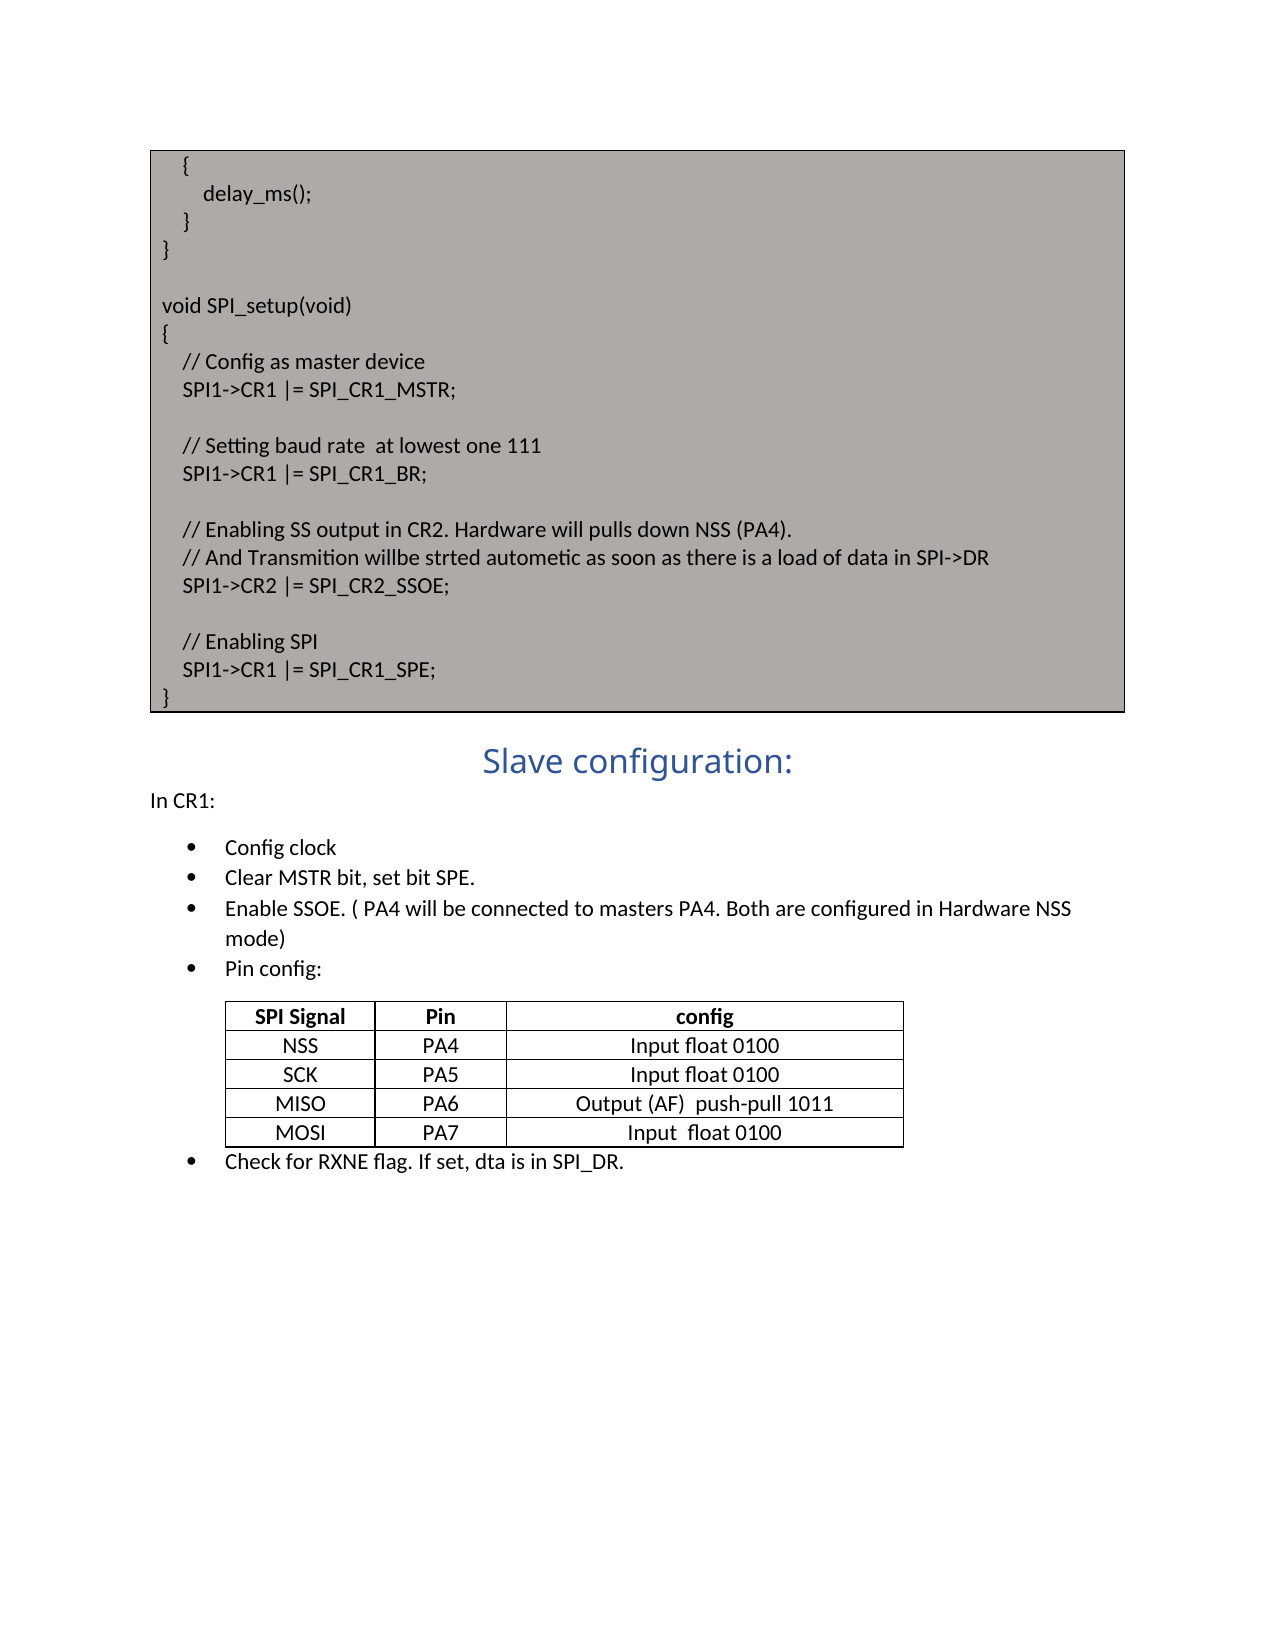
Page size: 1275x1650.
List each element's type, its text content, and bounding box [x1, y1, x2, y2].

table_cell MOSI [226, 1118, 374, 1146]
text In CR1: [150, 786, 1125, 814]
subtitle Slave configuration: [150, 737, 1125, 783]
table_header SPI Signal [226, 1002, 374, 1030]
list Config clock [187, 833, 1125, 861]
table_header Pin [376, 1002, 506, 1030]
table_cell PA5 [376, 1060, 506, 1088]
list Clear MSTR bit, set bit SPE. [187, 863, 1125, 892]
list Enable SSOE. ( PA4 will be connected to masters PA4. Both are configured in Hardware NSS mode) [187, 894, 1125, 952]
table_cell Input float 0100 [507, 1118, 903, 1146]
table_cell PA6 [376, 1089, 506, 1117]
table_cell Input float 0100 [507, 1060, 903, 1088]
list Pin config: [187, 954, 1125, 982]
table_header config [507, 1002, 903, 1030]
table_cell MISO [226, 1089, 374, 1117]
table_cell SCK [226, 1060, 374, 1088]
table_cell Output (AF) push-pull 1011 [507, 1089, 903, 1117]
table_cell NSS [226, 1031, 374, 1059]
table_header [151, 151, 1124, 711]
list Check for RXNE flag. If set, dta is in SPI_DR. [187, 1147, 1125, 1175]
table_cell PA4 [376, 1031, 506, 1059]
table_cell PA7 [376, 1118, 506, 1146]
table_cell Input float 0100 [507, 1031, 903, 1059]
